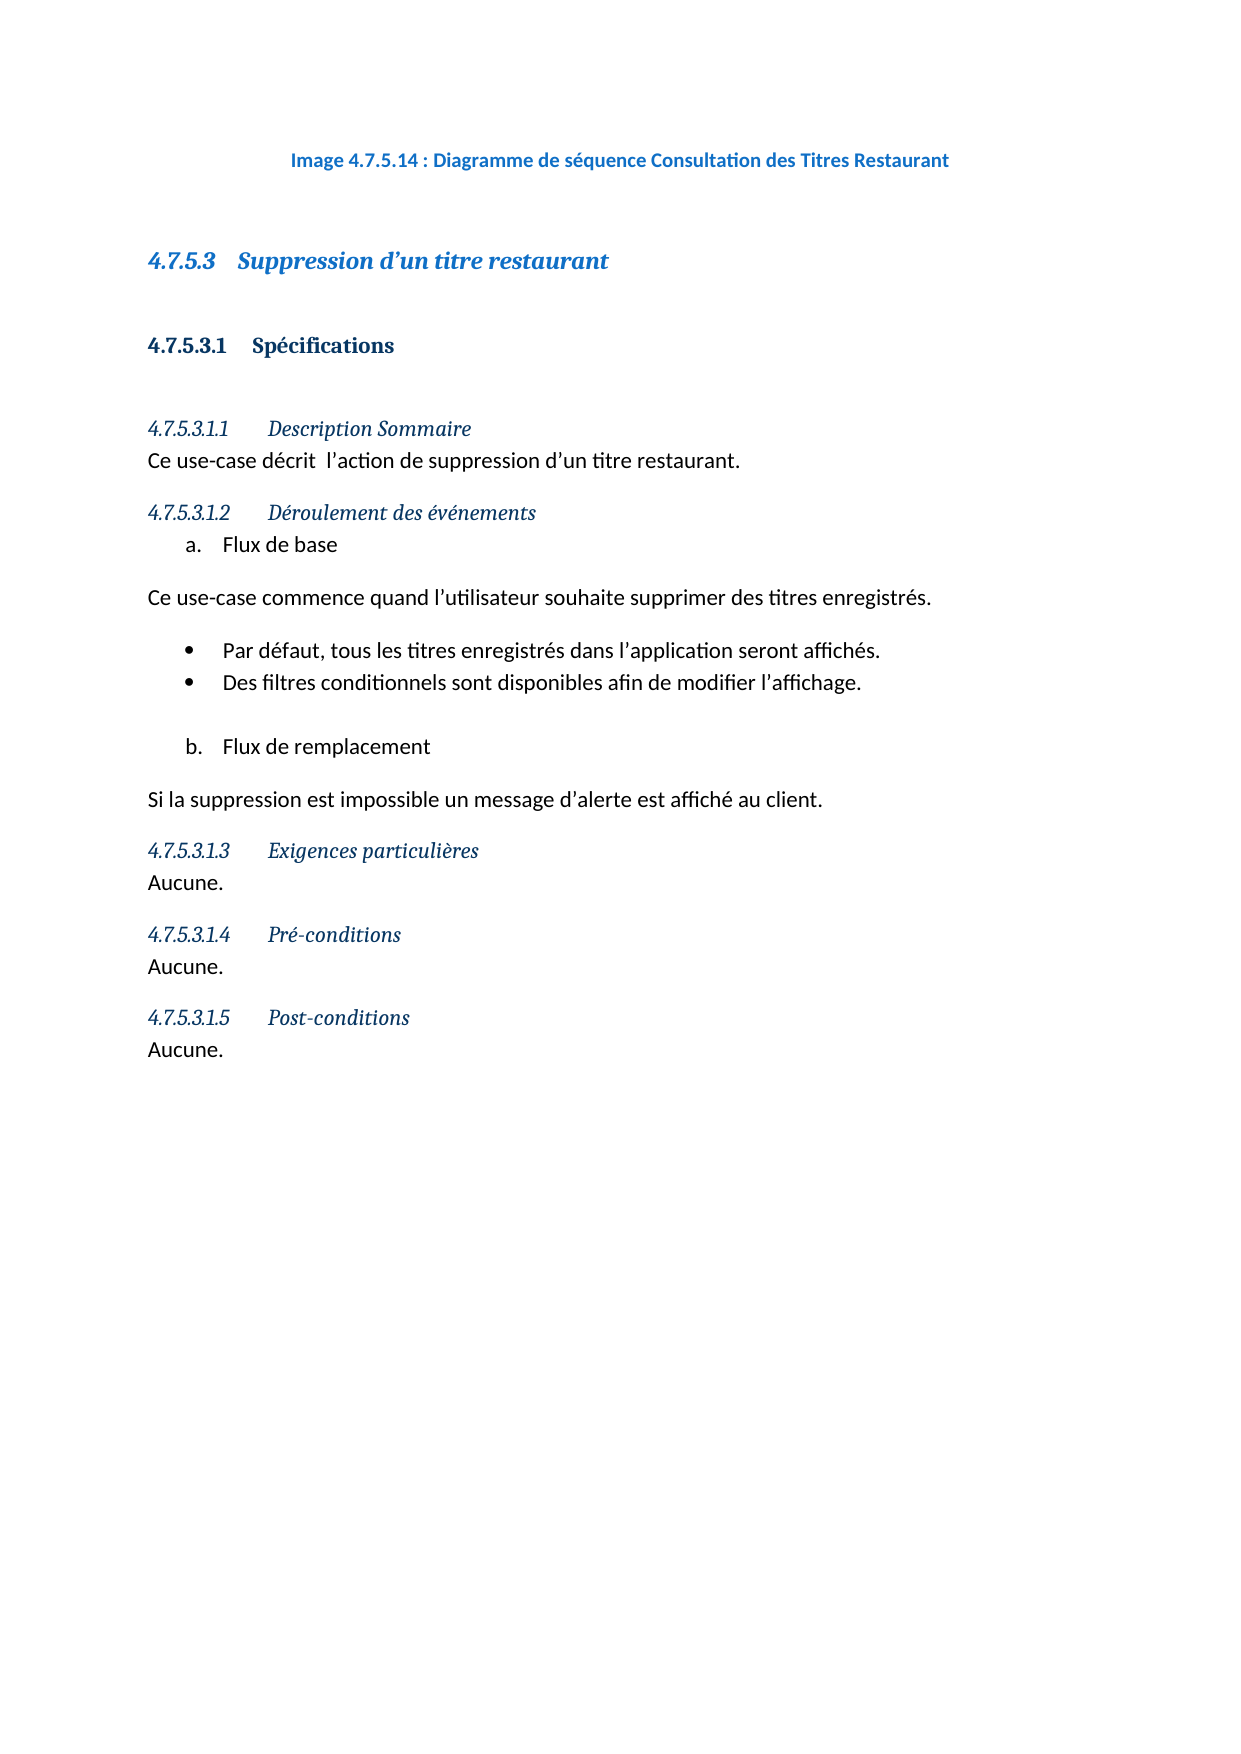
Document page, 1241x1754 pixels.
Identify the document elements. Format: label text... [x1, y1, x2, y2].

subtitle Pré-conditions [148, 922, 1092, 948]
text Aucune. [148, 1035, 1092, 1063]
text Ce use-case décrit l’action de suppression d’un titre restaurant. [148, 446, 1092, 474]
subtitle Exigences particulières [148, 838, 1092, 865]
text Aucune. [148, 868, 1092, 897]
subtitle Description Sommaire [148, 416, 1092, 443]
subtitle Déroulement des événements [148, 499, 1092, 526]
subtitle Post-conditions [148, 1005, 1092, 1031]
list Par défaut, tous les titres enregistrés dans l’application seront affichés. [185, 636, 1092, 664]
subtitle Spécifications [148, 333, 1092, 359]
subtitle Suppression d’un titre restaurant [148, 247, 1092, 276]
list Des filtres conditionnels sont disponibles afin de modifier l’affichage. [185, 668, 1092, 696]
text Ce use-case commence quand l’utilisateur souhaite supprimer des titres enregistrés. [148, 583, 1092, 611]
list Flux de remplacement [185, 732, 1092, 760]
list Flux de base [185, 530, 1092, 558]
text Aucune. [148, 952, 1092, 980]
text Si la suppression est impossible un message d’alerte est affiché au client. [148, 785, 1092, 813]
